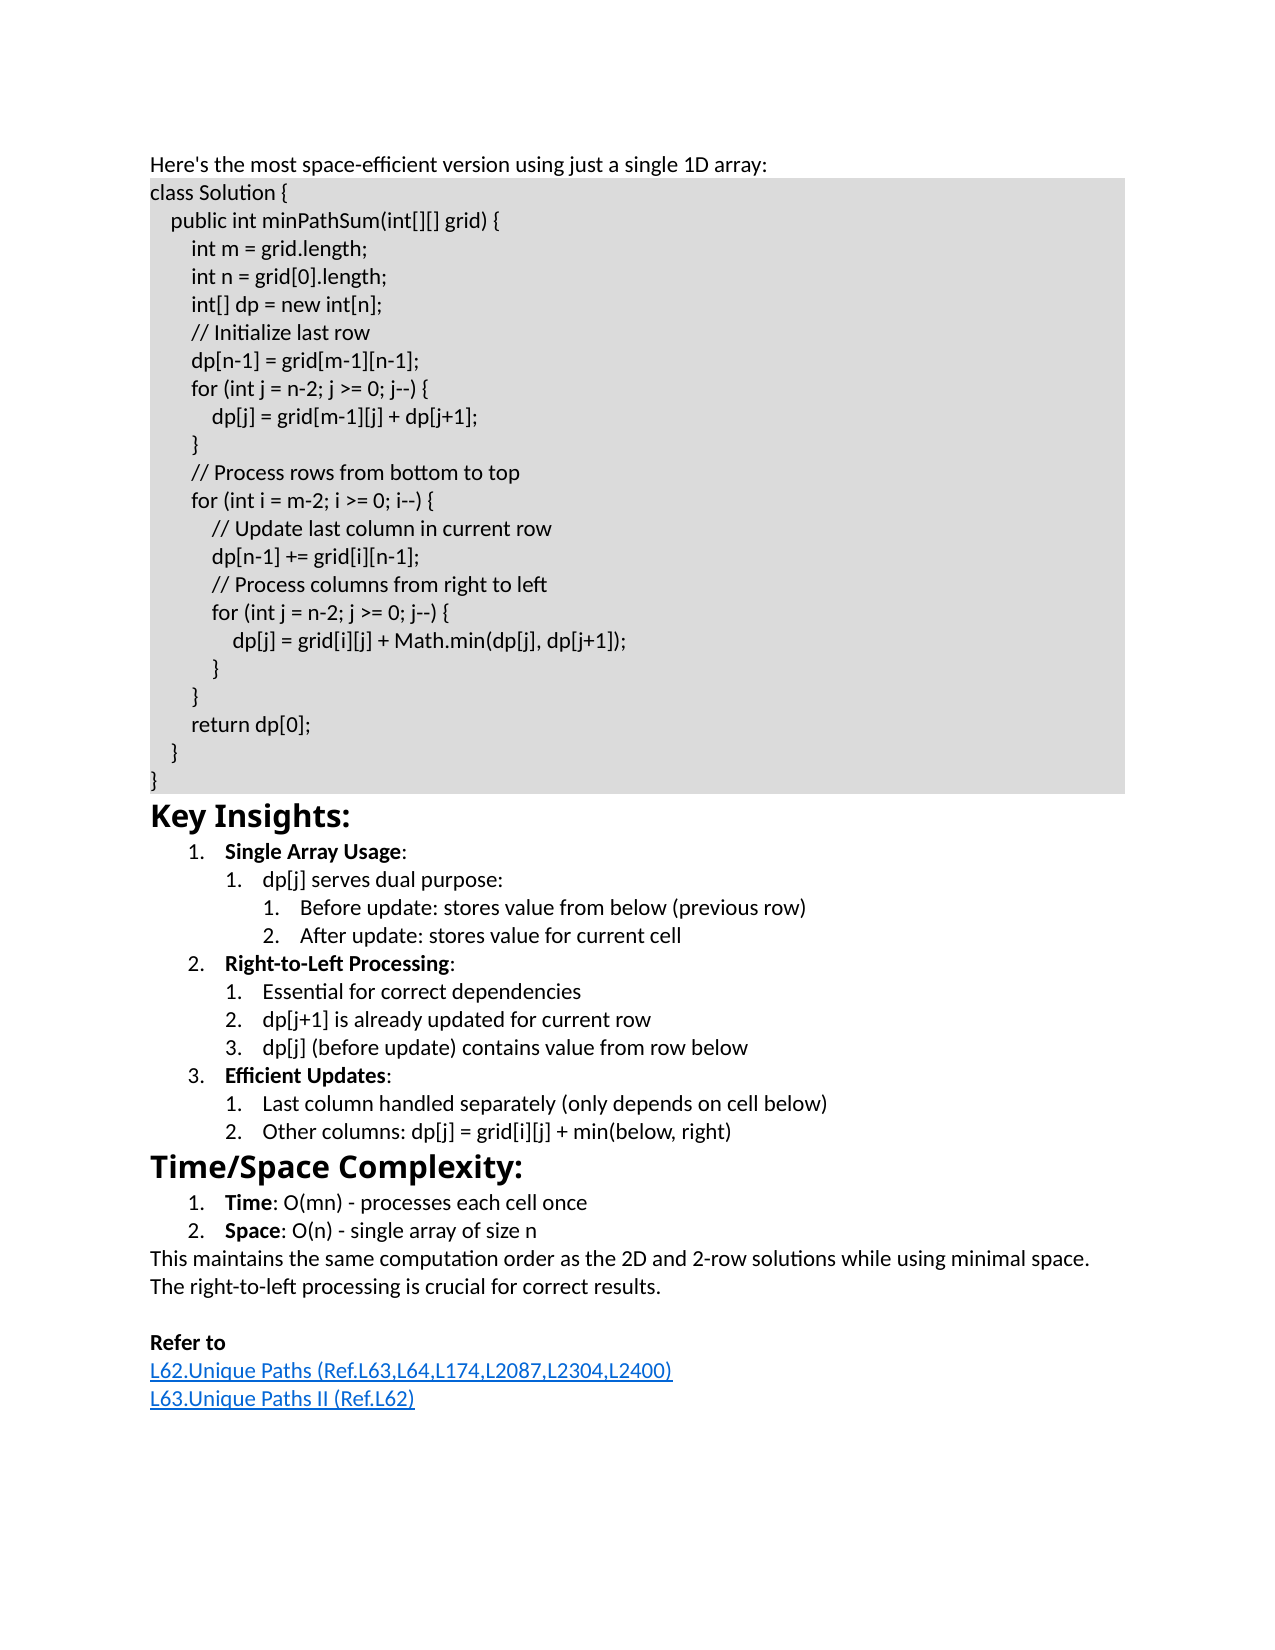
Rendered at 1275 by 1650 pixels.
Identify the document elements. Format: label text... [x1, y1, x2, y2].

text } [150, 738, 1125, 766]
list Space: O(n) - single array of size n [187, 1216, 1125, 1244]
list Efficient Updates: [187, 1061, 1125, 1089]
list Last column handled separately (only depends on cell below) [225, 1089, 1125, 1117]
text L63.Unique Paths II (Ref.L62) [150, 1384, 1125, 1412]
text // Update last column in current row [150, 514, 1125, 542]
list Before update: stores value from below (previous row) [262, 893, 1125, 921]
list Essential for correct dependencies [225, 977, 1125, 1005]
text int m = grid.length; [150, 234, 1125, 262]
text // Process columns from right to left [150, 570, 1125, 598]
text } [150, 682, 1125, 710]
text } [150, 654, 1125, 682]
list Time: O(mn) - processes each cell once [187, 1188, 1125, 1216]
list Right-to-Left Processing: [187, 949, 1125, 977]
text for (int j = n-2; j >= 0; j--) { [150, 374, 1125, 402]
list Other columns: dp[j] = grid[i][j] + min(below, right) [225, 1117, 1125, 1145]
text public int minPathSum(int[][] grid) { [150, 206, 1125, 234]
text int n = grid[0].length; [150, 262, 1125, 290]
list dp[j] serves dual purpose: [225, 865, 1125, 893]
list dp[j] (before update) contains value from row below [225, 1033, 1125, 1061]
list After update: stores value for current cell [262, 921, 1125, 949]
text } [150, 766, 1125, 794]
text dp[n-1] = grid[m-1][n-1]; [150, 346, 1125, 374]
text // Initialize last row [150, 318, 1125, 346]
text for (int i = m-2; i >= 0; i--) { [150, 486, 1125, 514]
list dp[j+1] is already updated for current row [225, 1005, 1125, 1033]
text dp[n-1] += grid[i][n-1]; [150, 542, 1125, 570]
text } [150, 430, 1125, 458]
list Single Array Usage: [187, 837, 1125, 865]
text Refer to [150, 1328, 1125, 1356]
text return dp[0]; [150, 710, 1125, 738]
text dp[j] = grid[i][j] + Math.min(dp[j], dp[j+1]); [150, 626, 1125, 654]
text int[] dp = new int[n]; [150, 290, 1125, 318]
text dp[j] = grid[m-1][j] + dp[j+1]; [150, 402, 1125, 430]
text for (int j = n-2; j >= 0; j--) { [150, 598, 1125, 626]
text class Solution { [150, 178, 1125, 206]
text L62.Unique Paths (Ref.L63,L64,L174,L2087,L2304,L2400) [150, 1356, 1125, 1384]
text This maintains the same computation order as the 2D and 2-row solutions while using minimal space. The right-to-left processing is crucial for correct results. [150, 1244, 1125, 1300]
text // Process rows from bottom to top [150, 458, 1125, 486]
text Here's the most space-efficient version using just a single 1D array: [150, 150, 1125, 178]
